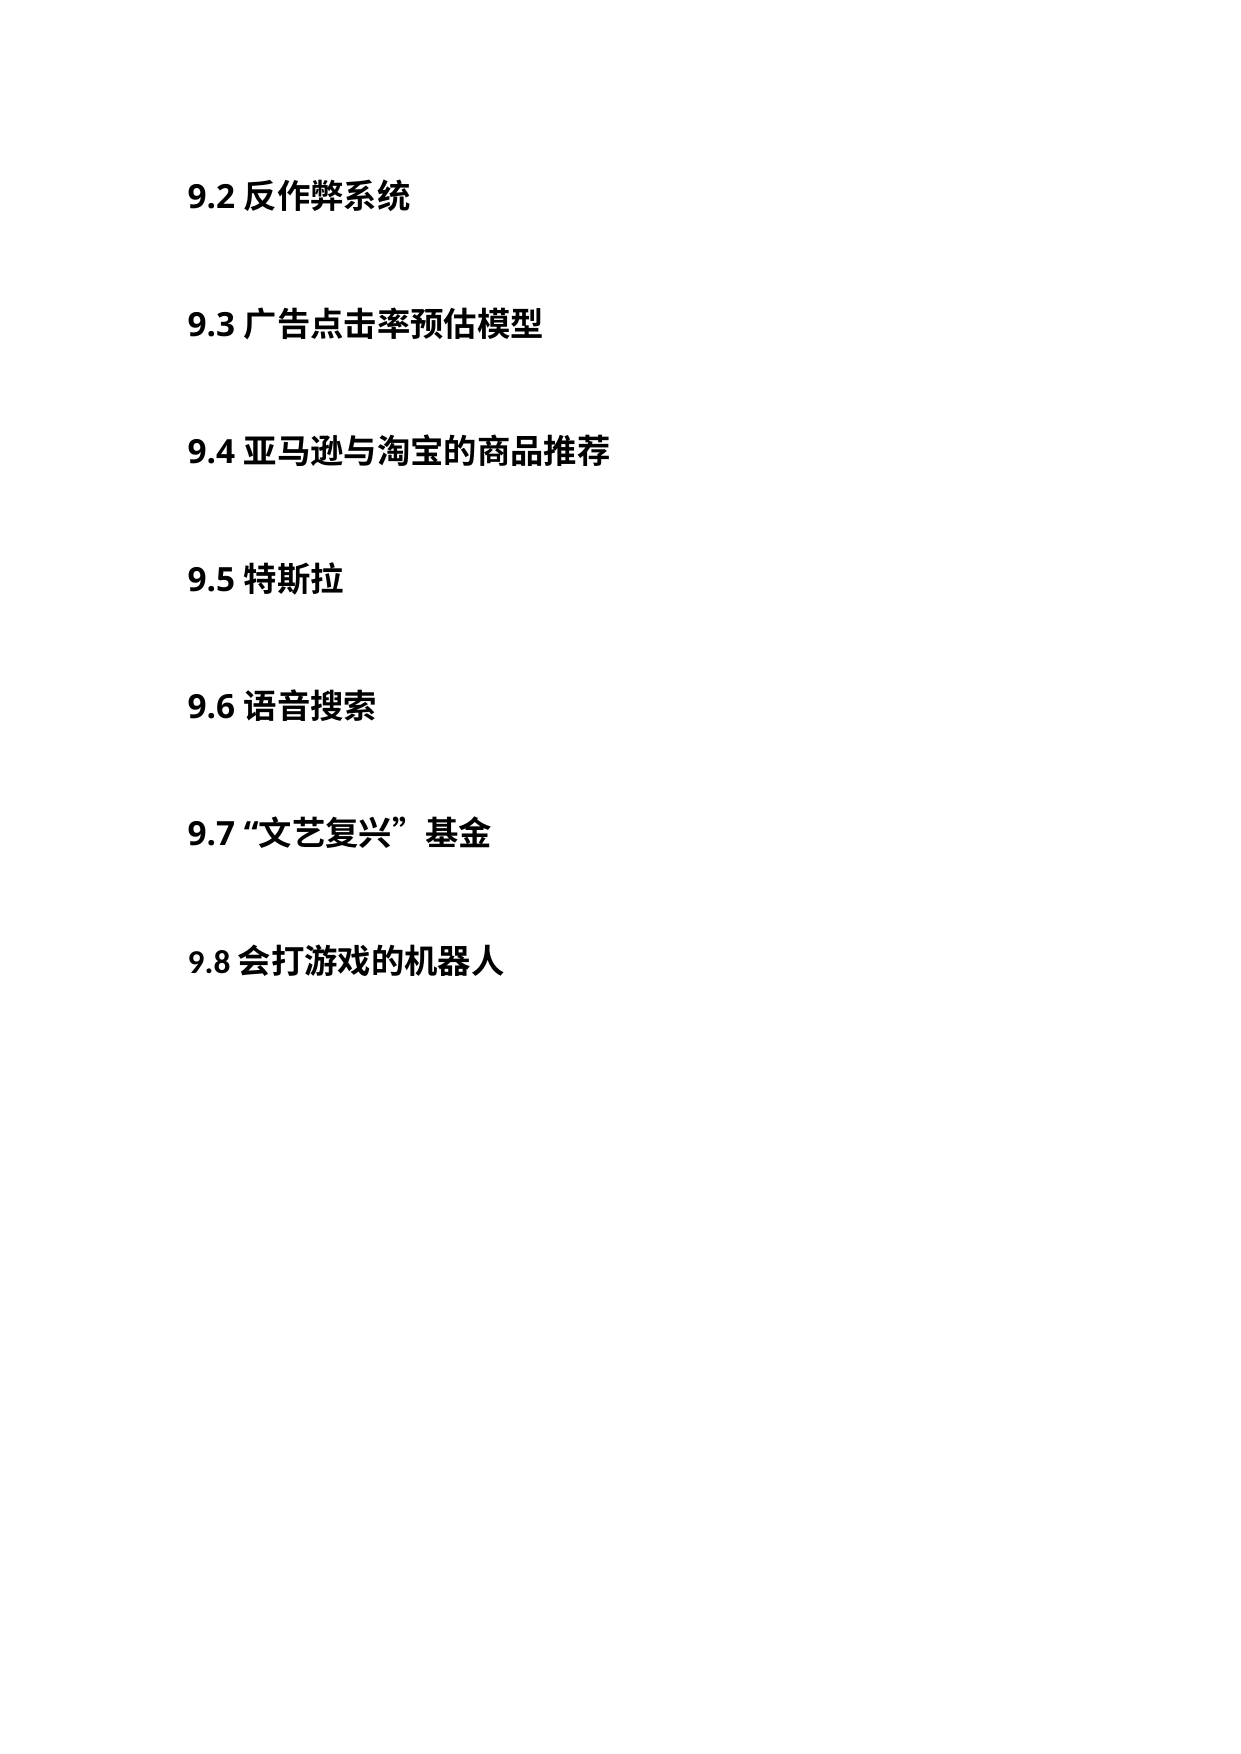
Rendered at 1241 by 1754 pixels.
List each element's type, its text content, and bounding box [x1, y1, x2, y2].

subtitle 9.5 特斯拉 [187, 544, 1053, 609]
subtitle 9.7 “文艺复兴”基金 [187, 799, 1053, 864]
subtitle 9.8 会打游戏的机器人 [187, 926, 1053, 991]
subtitle 9.2 反作弊系统 [187, 162, 1053, 227]
subtitle 9.6 语音搜索 [187, 672, 1053, 737]
subtitle 9.3 广告点击率预估模型 [187, 289, 1053, 354]
subtitle 9.4 亚马逊与淘宝的商品推荐 [187, 417, 1053, 482]
